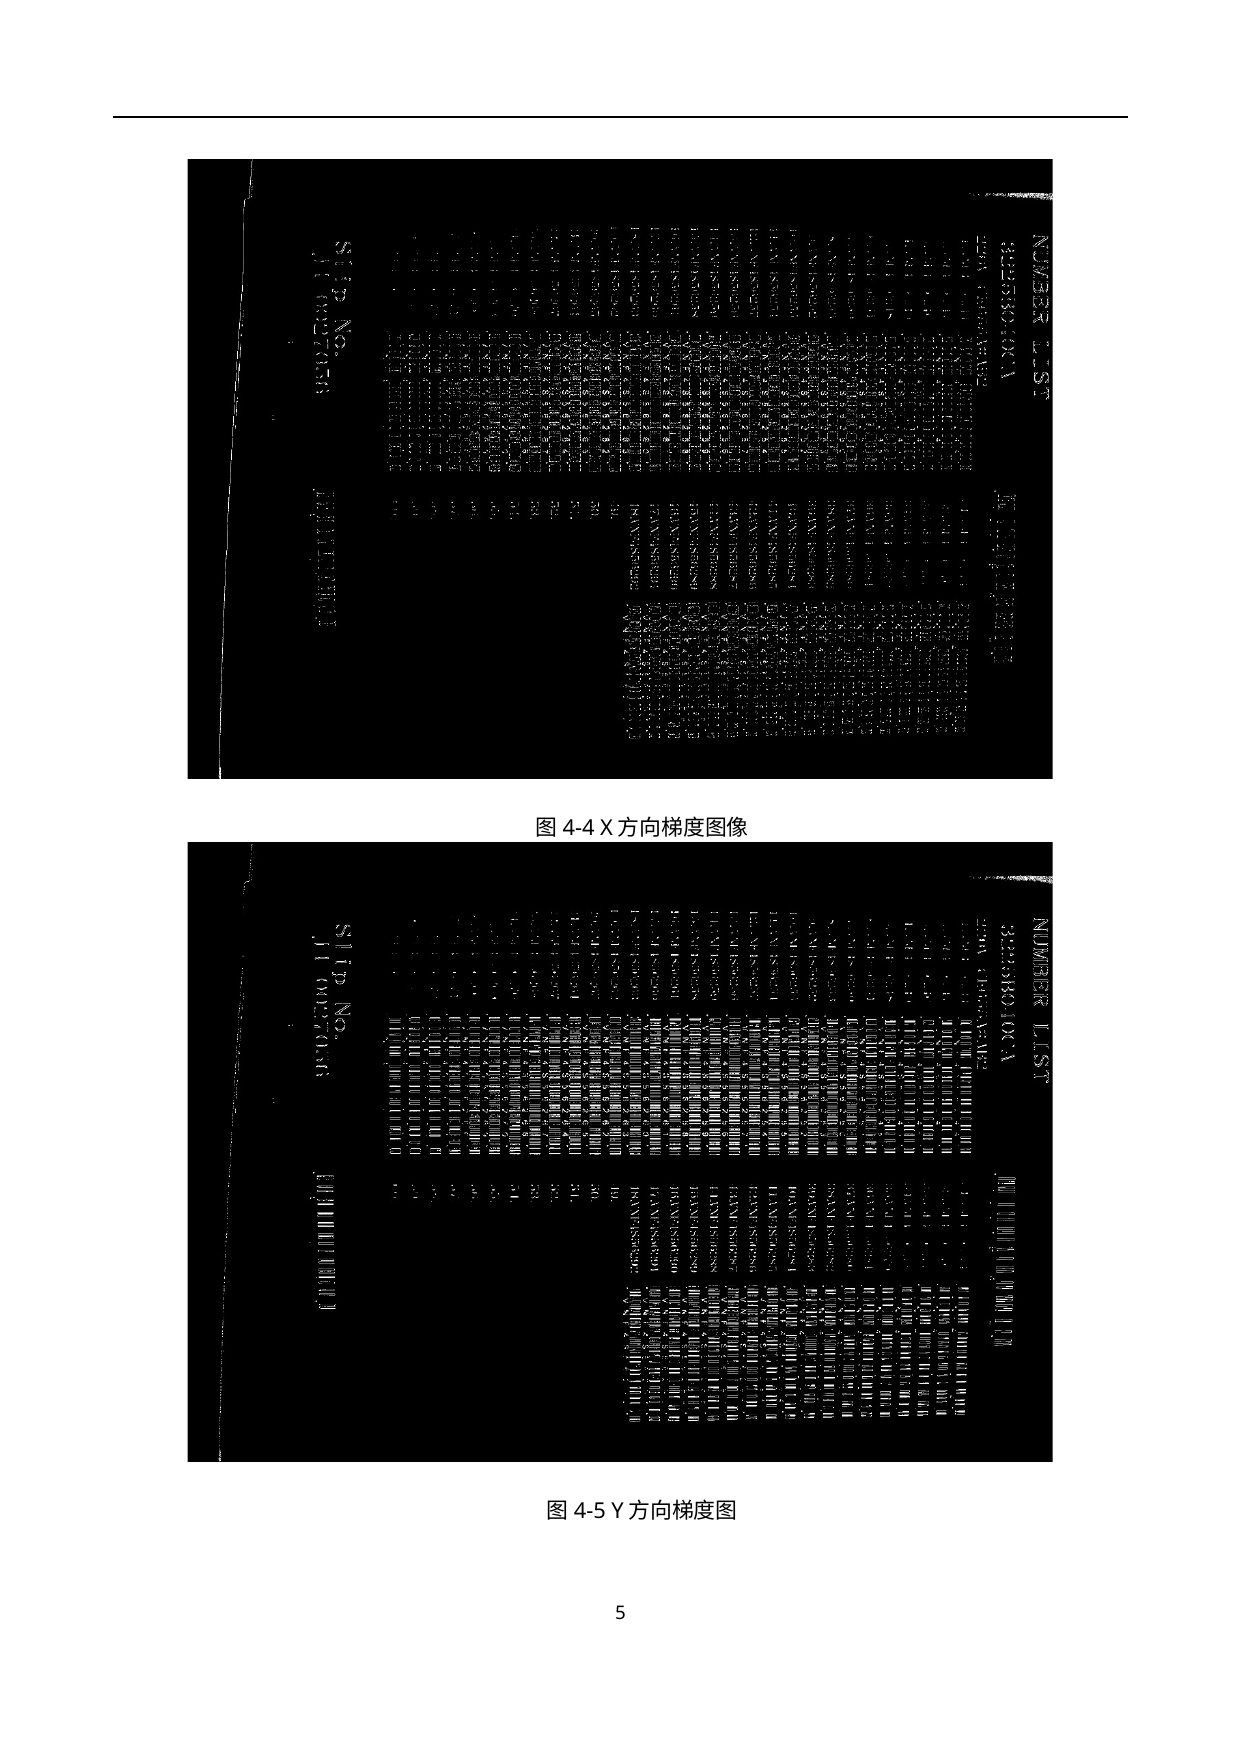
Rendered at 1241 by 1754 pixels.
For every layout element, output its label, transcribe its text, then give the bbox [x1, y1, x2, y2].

picture [187, 159, 1053, 779]
picture [187, 842, 1053, 1462]
text 图 4-5 Y方向梯度图 [112, 1492, 1128, 1525]
text 图 4-4 X方向梯度图像 [112, 810, 1128, 842]
